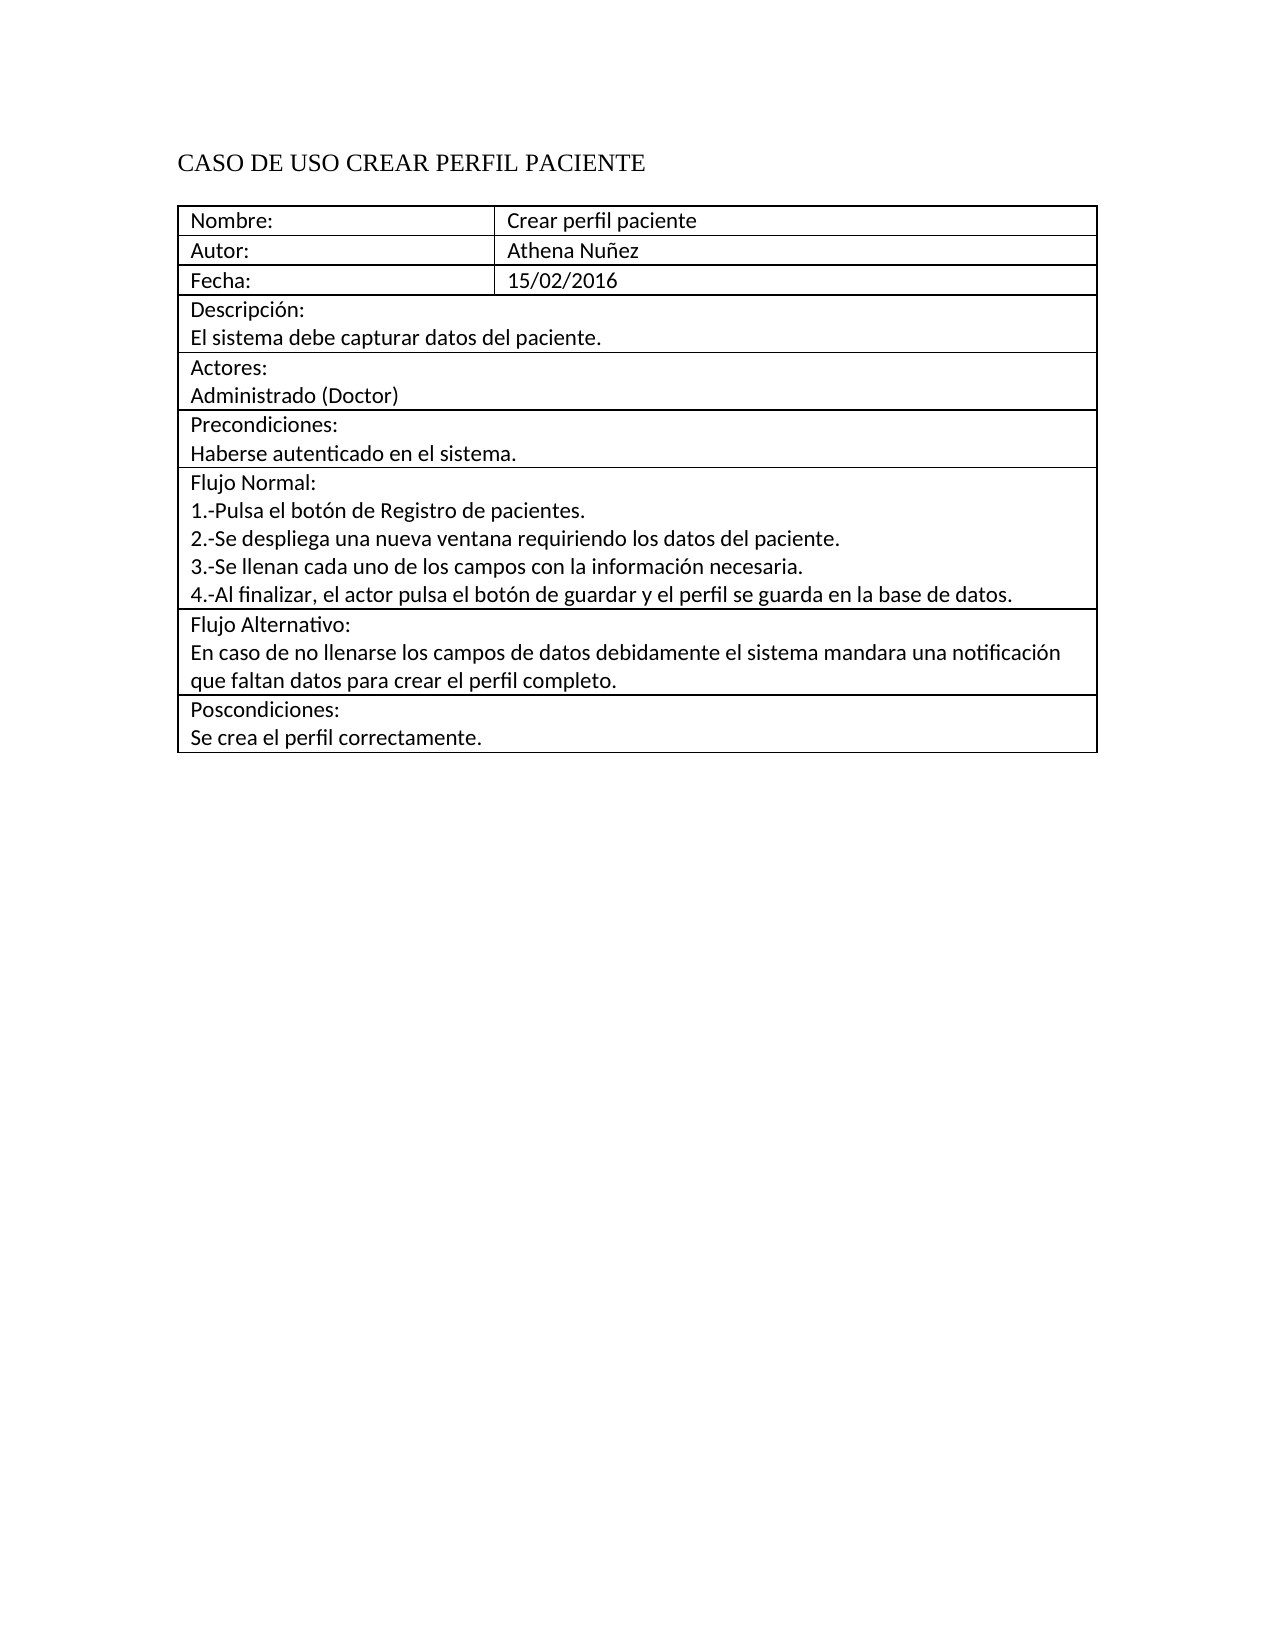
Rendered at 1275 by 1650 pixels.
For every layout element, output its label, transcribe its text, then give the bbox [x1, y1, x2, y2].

table_header Crear perfil paciente [495, 207, 1096, 235]
table_cell 15/02/2016 [495, 266, 1096, 294]
table_cell Autor: [179, 236, 494, 264]
table_cell Precondiciones: Haberse autenticado en el sistema. [179, 411, 1096, 467]
table_cell Actores: Administrado (Doctor) [179, 353, 1096, 409]
text CASO DE USO CREAR PERFIL PACIENTE [177, 148, 1098, 176]
table_cell Poscondiciones: Se crea el perfil correctamente. [179, 696, 1096, 752]
table_cell Athena Nuñez [495, 236, 1096, 264]
table_cell Flujo Normal: 1.-Pulsa el botón de Registro de pacientes. 2.-Se despliega una nueva ventana requiriendo los datos del paciente. 3.-Se llenan cada uno de los campos con la información necesaria. 4.-Al finalizar, el actor pulsa el botón de guardar y el perfil se guarda en la base de datos. [179, 468, 1096, 608]
table_cell Fecha: [179, 266, 494, 294]
table_cell Flujo Alternativo: En caso de no llenarse los campos de datos debidamente el sistema mandara una notificación que faltan datos para crear el perfil completo. [179, 610, 1096, 694]
table_header Nombre: [179, 207, 494, 235]
table_cell Descripción: El sistema debe capturar datos del paciente. [179, 296, 1096, 351]
